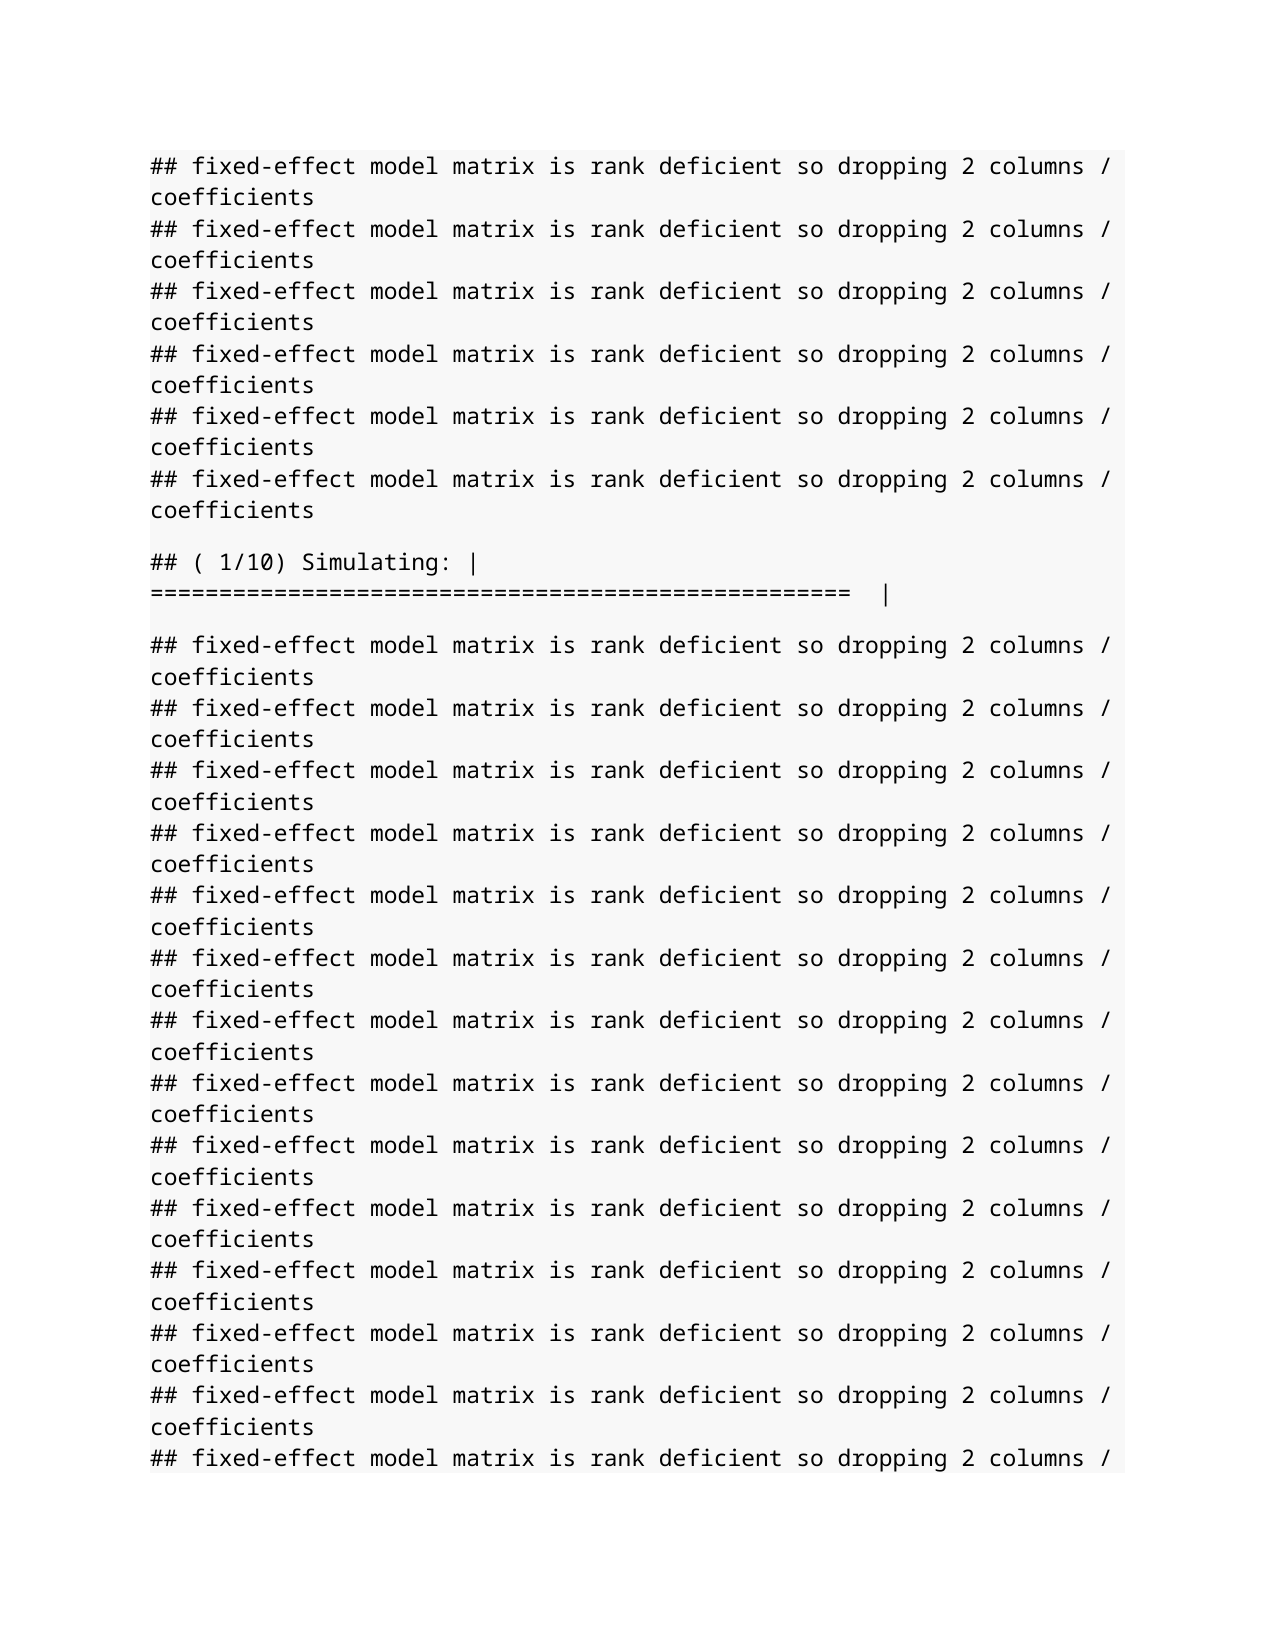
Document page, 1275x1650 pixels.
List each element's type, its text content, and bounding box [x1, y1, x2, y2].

text ## ( 1/10) Simulating: |=================================================== | [150, 546, 1125, 608]
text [150, 150, 1125, 525]
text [150, 629, 1125, 1473]
